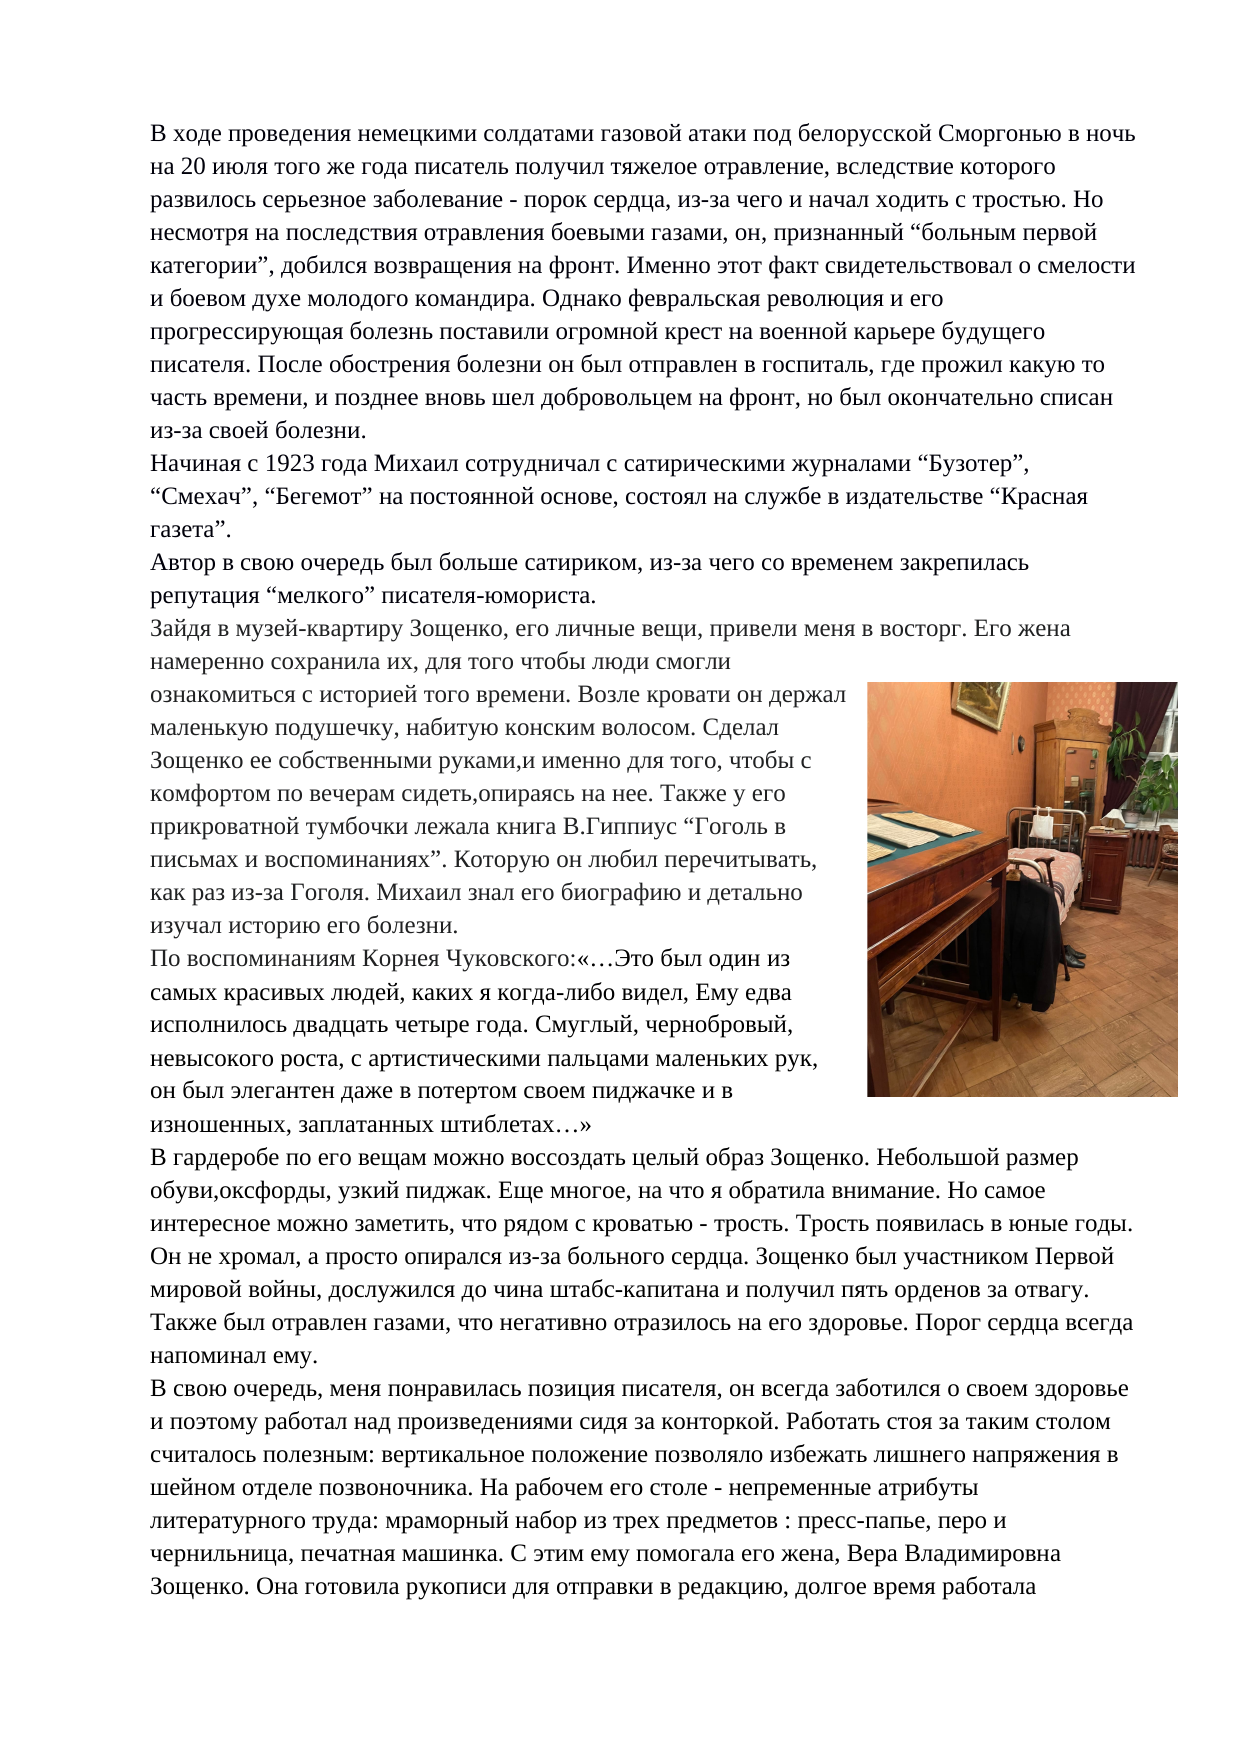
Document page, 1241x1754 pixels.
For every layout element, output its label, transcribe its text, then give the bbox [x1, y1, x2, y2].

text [150, 1373, 1139, 1600]
text Начиная с 1923 года Михаил сотрудничал с сатирическими журналами “Бузотер”, “Смехач”, “Бегемот” на постоянной основе, состоял на службе в издательстве “Красная газета”. [150, 448, 1139, 543]
text По воспоминаниям Корнея Чуковского:«…Это был один из самых красивых людей, каких я когда-либо видел, Ему едва исполнилось двадцать четыре года. Смуглый, чернобровый, невысокого роста, с артистическими пальцами маленьких рук, он был элегантен даже в потертом своем пиджачке и в изношенных, заплатанных штиблетах…» [150, 943, 1139, 1137]
text В гардеробе по его вещам можно воссоздать целый образ Зощенко. Небольшой размер обуви,оксфорды, узкий пиджак. Еще многое, на что я обратила внимание. Но самое интересное можно заметить, что рядом с кроватью - трость. Трость появилась в юные годы. Он не хромал, а просто опирался из-за больного сердца. Зощенко был участником Первой мировой войны, дослужился до чина штабс-капитана и получил пять орденов за отвагу. Также был отравлен газами, что негативно отразилось на его здоровье. Порог сердца всегда напоминал ему. [150, 1142, 1139, 1368]
picture [867, 682, 1178, 1097]
text Автор в свою очередь был больше сатириком, из-за чего со временем закрепилась репутация “мелкого” писателя-юмориста. [150, 547, 1139, 609]
text Зайдя в музей-квартиру Зощенко, его личные вещи, привели меня в восторг. Его жена намеренно сохранила их, для того чтобы люди смогли ознакомиться с историей того времени. Возле кровати он держал маленькую подушечку, набитую конским волосом. Сделал Зощенко ее собственными руками,и именно для того, чтобы с комфортом по вечерам сидеть,опираясь на нее. Также у его прикроватной тумбочки лежала книга В.Гиппиус “Гоголь в письмах и воспоминаниях”. Которую он любил перечитывать, как раз из-за Гоголя. Михаил знал его биографию и детально изучал историю его болезни. [150, 613, 1139, 939]
text В ходе проведения немецкими солдатами газовой атаки под белорусской Сморгонью в ночь на 20 июля того же года писатель получил тяжелое отравление, вследствие которого развилось серьезное заболевание - порок сердца, из-за чего и начал ходить с тростью. Но несмотря на последствия отравления боевыми газами, он, признанный “больным первой категории”, добился возвращения на фронт. Именно этот факт свидетельствовал о смелости и боевом духе молодого командира. Однако февральская революция и его прогрессирующая болезнь поставили огромной крест на военной карьере будущего писателя. После обострения болезни он был отправлен в госпиталь, где прожил какую то часть времени, и позднее вновь шел добровольцем на фронт, но был окончательно списан из-за своей болезни. [150, 118, 1139, 444]
